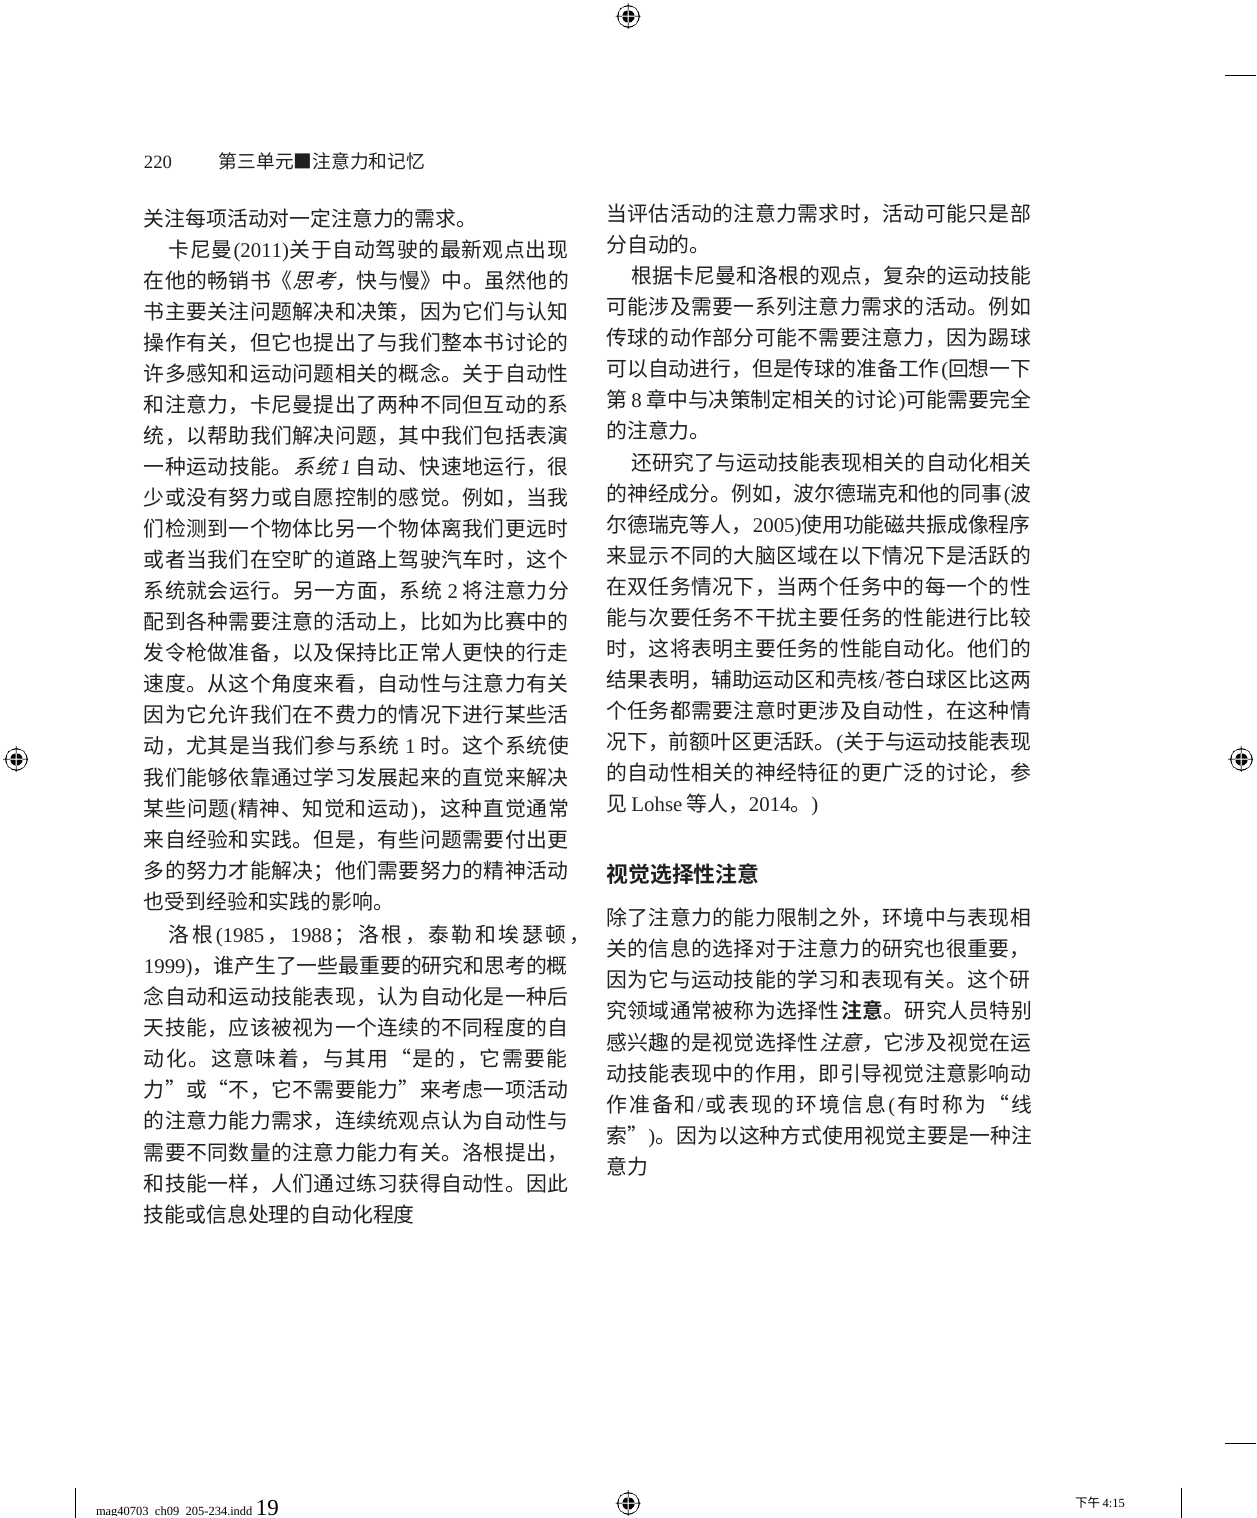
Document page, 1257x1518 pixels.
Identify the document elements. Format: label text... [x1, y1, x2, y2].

text 当评估活动的注意力需求时，活动可能只是部分自动的。 [606, 197, 1031, 258]
text 还研究了与运动技能表现相关的自动化相关的神经成分。例如，波尔德瑞克和他的同事(波尔德瑞克等人，2005)使用功能磁共振成像程序来显示不同的大脑区域在以下情况下是活跃的。在双任务情况下，当两个任务中的每一个的性能与次要任务不干扰主要任务的性能进行比较时，这将表明主要任务的性能自动化。他们的结果表明，辅助运动区和壳核/苍白球区比这两个任务都需要注意时更涉及自动性，在这种情况下，前额叶区更活跃。(关于与运动技能表现的自动性相关的神经特征的更广泛的讨论，参见Lohse等人，2014。) [606, 446, 1031, 818]
text 关注每项活动对一定注意力的需求。 [144, 202, 569, 232]
text 洛根(1985，1988；洛根，泰勒和埃瑟顿，1999)，谁产生了一些最重要的研究和思考的概念自动和运动技能表现，认为自动化是一种后天技能，应该被视为一个连续的不同程度的自动化。这意味着，与其用“是的，它需要能力”或“不，它不需要能力”来考虑一项活动的注意力能力需求，连续统观点认为自动性与需要不同数量的注意力能力有关。洛根提出，和技能一样，人们通过练习获得自动性。因此，技能或信息处理的自动化程度 [144, 918, 569, 1228]
picture [1228, 746, 1254, 772]
text 根据卡尼曼和洛根的观点，复杂的运动技能可能涉及需要一系列注意力需求的活动。例如，传球的动作部分可能不需要注意力，因为踢球可以自动进行，但是传球的准备工作(回想一下第8章中与决策制定相关的讨论)可能需要完全的注意力。 [606, 259, 1032, 444]
picture [615, 3, 641, 29]
text 220 第三单元■注意力和记忆 [144, 147, 573, 174]
subtitle 视觉选择性注意 [606, 857, 1125, 888]
picture [615, 1490, 641, 1516]
picture [3, 746, 29, 772]
text 除了注意力的能力限制之外，环境中与表现相关的信息的选择对于注意力的研究也很重要，因为它与运动技能的学习和表现有关。这个研究领域通常被称为选择性注意。研究人员特别感兴趣的是视觉选择性注意，它涉及视觉在运动技能表现中的作用，即引导视觉注意影响动作准备和/或表现的环境信息(有时称为“线索”)。因为以这种方式使用视觉主要是一种注意力 [606, 902, 1032, 1180]
text 卡尼曼(2011)关于自动驾驶的最新观点出现在他的畅销书《思考，快与慢》中。虽然他的书主要关注问题解决和决策，因为它们与认知操作有关，但它也提出了与我们整本书讨论的许多感知和运动问题相关的概念。关于自动性和注意力，卡尼曼提出了两种不同但互动的系统，以帮助我们解决问题，其中我们包括表演一种运动技能。系统1自动、快速地运行，很少或没有努力或自愿控制的感觉。例如，当我们检测到一个物体比另一个物体离我们更远时，或者当我们在空旷的道路上驾驶汽车时，这个系统就会运行。另一方面，系统2将注意力分配到各种需要注意的活动上，比如为比赛中的发令枪做准备，以及保持比正常人更快的行走速度。从这个角度来看，自动性与注意力有关，因为它允许我们在不费力的情况下进行某些活动，尤其是当我们参与系统1时。这个系统使我们能够依靠通过学习发展起来的直觉来解决某些问题(精神、知觉和运动)，这种直觉通常来自经验和实践。但是，有些问题需要付出更多的努力才能解决；他们需要努力的精神活动，也受到经验和实践的影响。 [144, 233, 569, 915]
